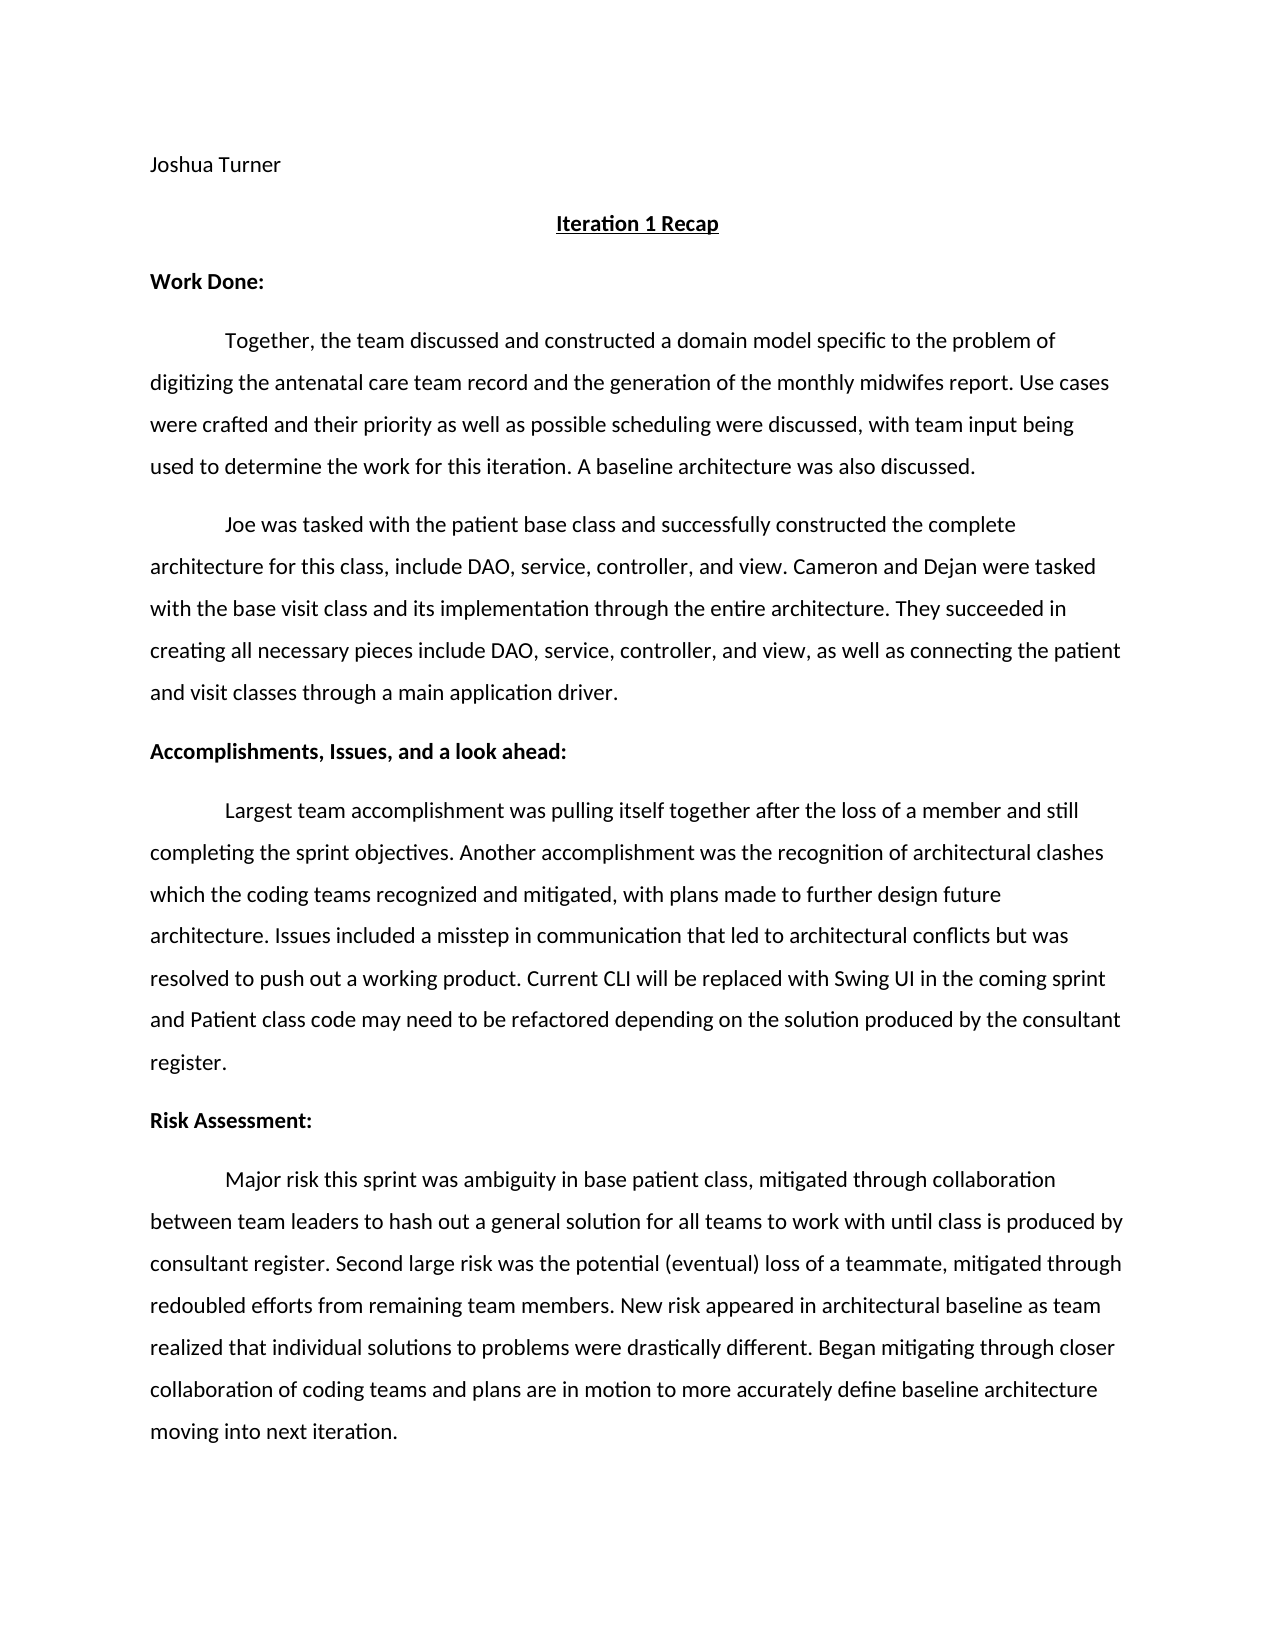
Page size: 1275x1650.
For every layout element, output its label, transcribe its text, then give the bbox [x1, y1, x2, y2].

text Largest team accomplishment was pulling itself together after the loss of a member and still completing the sprint objectives. Another accomplishment was the recognition of architectural clashes which the coding teams recognized and mitigated, with plans made to further design future architecture. Issues included a misstep in communication that led to architectural conflicts but was resolved to push out a working product. Current CLI will be replaced with Swing UI in the coming sprint and Patient class code may need to be refactored depending on the solution produced by the consultant register. [150, 796, 1125, 1076]
text Work Done: [150, 267, 1125, 295]
text Risk Assessment: [150, 1106, 1125, 1134]
text Joe was tasked with the patient base class and successfully constructed the complete architecture for this class, include DAO, service, controller, and view. Cameron and Dejan were tasked with the base visit class and its implementation through the entire architecture. They succeeded in creating all necessary pieces include DAO, service, controller, and view, as well as connecting the patient and visit classes through a main application driver. [150, 511, 1125, 706]
text Together, the team discussed and constructed a domain model specific to the problem of digitizing the antenatal care team record and the generation of the monthly midwifes report. Use cases were crafted and their priority as well as possible scheduling were discussed, with team input being used to determine the work for this iteration. A baseline architecture was also discussed. [150, 326, 1125, 480]
text Accomplishments, Issues, and a look ahead: [150, 737, 1125, 765]
text Iteration 1 Recap [150, 209, 1125, 237]
text Major risk this sprint was ambiguity in base patient class, mitigated through collaboration between team leaders to hash out a general solution for all teams to work with until class is produced by consultant register. Second large risk was the potential (eventual) loss of a teammate, mitigated through redoubled efforts from remaining team members. New risk appeared in architectural baseline as team realized that individual solutions to problems were drastically different. Began mitigating through closer collaboration of coding teams and plans are in motion to more accurately define baseline architecture moving into next iteration. [150, 1165, 1125, 1445]
text Joshua Turner [150, 150, 1125, 178]
